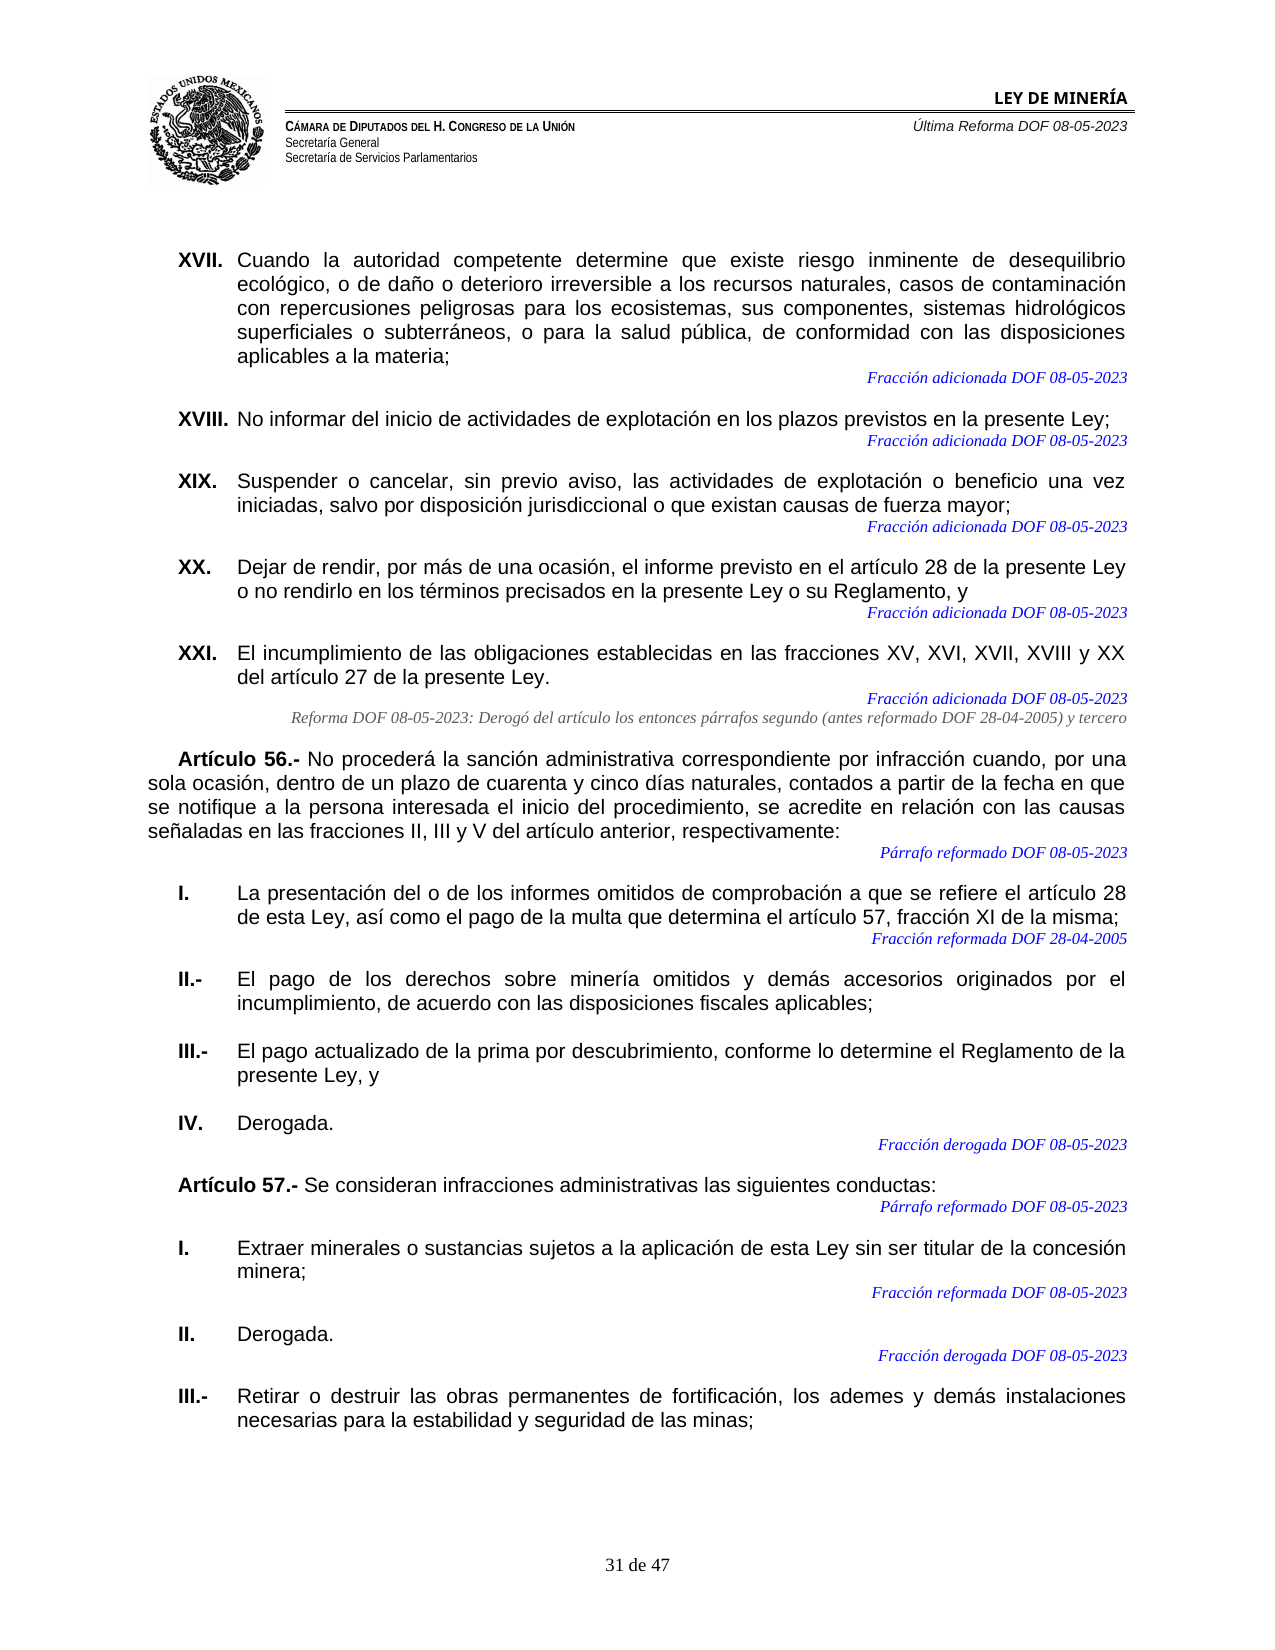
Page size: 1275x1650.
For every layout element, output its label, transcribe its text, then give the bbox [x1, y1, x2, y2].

text Fracción adicionada DOF 08-05-2023 [148, 517, 1127, 536]
text Artículo 56.- No procederá la sanción administrativa correspondiente por infracción cuando, por una sola ocasión, dentro de un plazo de cuarenta y cinco días naturales, contados a partir de la fecha en que se notifique a la persona interesada el inicio del procedimiento, se acredite en relación con las causas señaladas en las fracciones II, III y V del artículo anterior, respectivamente: [148, 747, 1127, 842]
text XVII. Cuando la autoridad competente determine que existe riesgo inminente de desequilibrio ecológico, o de daño o deterioro irreversible a los recursos naturales, casos de contaminación con repercusiones peligrosas para los ecosistemas, sus componentes, sistemas hidrológicos superficiales o subterráneos, o para la salud pública, de conformidad con las disposiciones aplicables a la materia; [178, 248, 1127, 368]
text XVIII. No informar del inicio de actividades de explotación en los plazos previstos en la presente Ley; [178, 406, 1127, 430]
text I. La presentación del o de los informes omitidos de comprobación a que se refiere el artículo 28 de esta Ley, así como el pago de la multa que determina el artículo 57, fracción XI de la misma; [178, 881, 1127, 929]
text I. Extraer minerales o sustancias sujetos a la aplicación de esta Ley sin ser titular de la concesión minera; [178, 1235, 1127, 1283]
text XXI. El incumplimiento de las obligaciones establecidas en las fracciones XV, XVI, XVII, XVIII y XX del artículo 27 de la presente Ley. [178, 641, 1127, 689]
text Fracción reformada DOF 28-04-2005 [178, 929, 1127, 948]
text Párrafo reformado DOF 08-05-2023 [148, 1197, 1127, 1216]
text Fracción adicionada DOF 08-05-2023 [148, 689, 1127, 708]
text XX. Dejar de rendir, por más de una ocasión, el informe previsto en el artículo 28 de la presente Ley o no rendirlo en los términos precisados en la presente Ley o su Reglamento, y [178, 555, 1127, 603]
text IV. Derogada. [178, 1111, 1127, 1135]
text II.- El pago de los derechos sobre minería omitidos y demás accesorios originados por el incumplimiento, de acuerdo con las disposiciones fiscales aplicables; [178, 967, 1127, 1015]
text III.- Retirar o destruir las obras permanentes de fortificación, los ademes y demás instalaciones necesarias para la estabilidad y seguridad de las minas; [178, 1384, 1127, 1432]
text Fracción derogada DOF 08-05-2023 [148, 1135, 1127, 1154]
text Párrafo reformado DOF 08-05-2023 [148, 842, 1127, 862]
text Fracción adicionada DOF 08-05-2023 [148, 368, 1127, 387]
text Fracción adicionada DOF 08-05-2023 [148, 603, 1127, 622]
text Fracción derogada DOF 08-05-2023 [178, 1346, 1127, 1365]
text Fracción adicionada DOF 08-05-2023 [148, 430, 1127, 449]
text Fracción reformada DOF 08-05-2023 [178, 1283, 1127, 1302]
text XIX. Suspender o cancelar, sin previo aviso, las actividades de explotación o beneficio una vez iniciadas, salvo por disposición jurisdiccional o que existan causas de fuerza mayor; [178, 469, 1127, 517]
text II. Derogada. [178, 1322, 1127, 1346]
text Reforma DOF 08-05-2023: Derogó del artículo los entonces párrafos segundo (antes reformado DOF 28-04-2005) y tercero [148, 708, 1127, 727]
text Artículo 57.- Se consideran infracciones administrativas las siguientes conductas: [148, 1173, 1127, 1197]
text III.- El pago actualizado de la prima por descubrimiento, conforme lo determine el Reglamento de la presente Ley, y [178, 1039, 1127, 1087]
